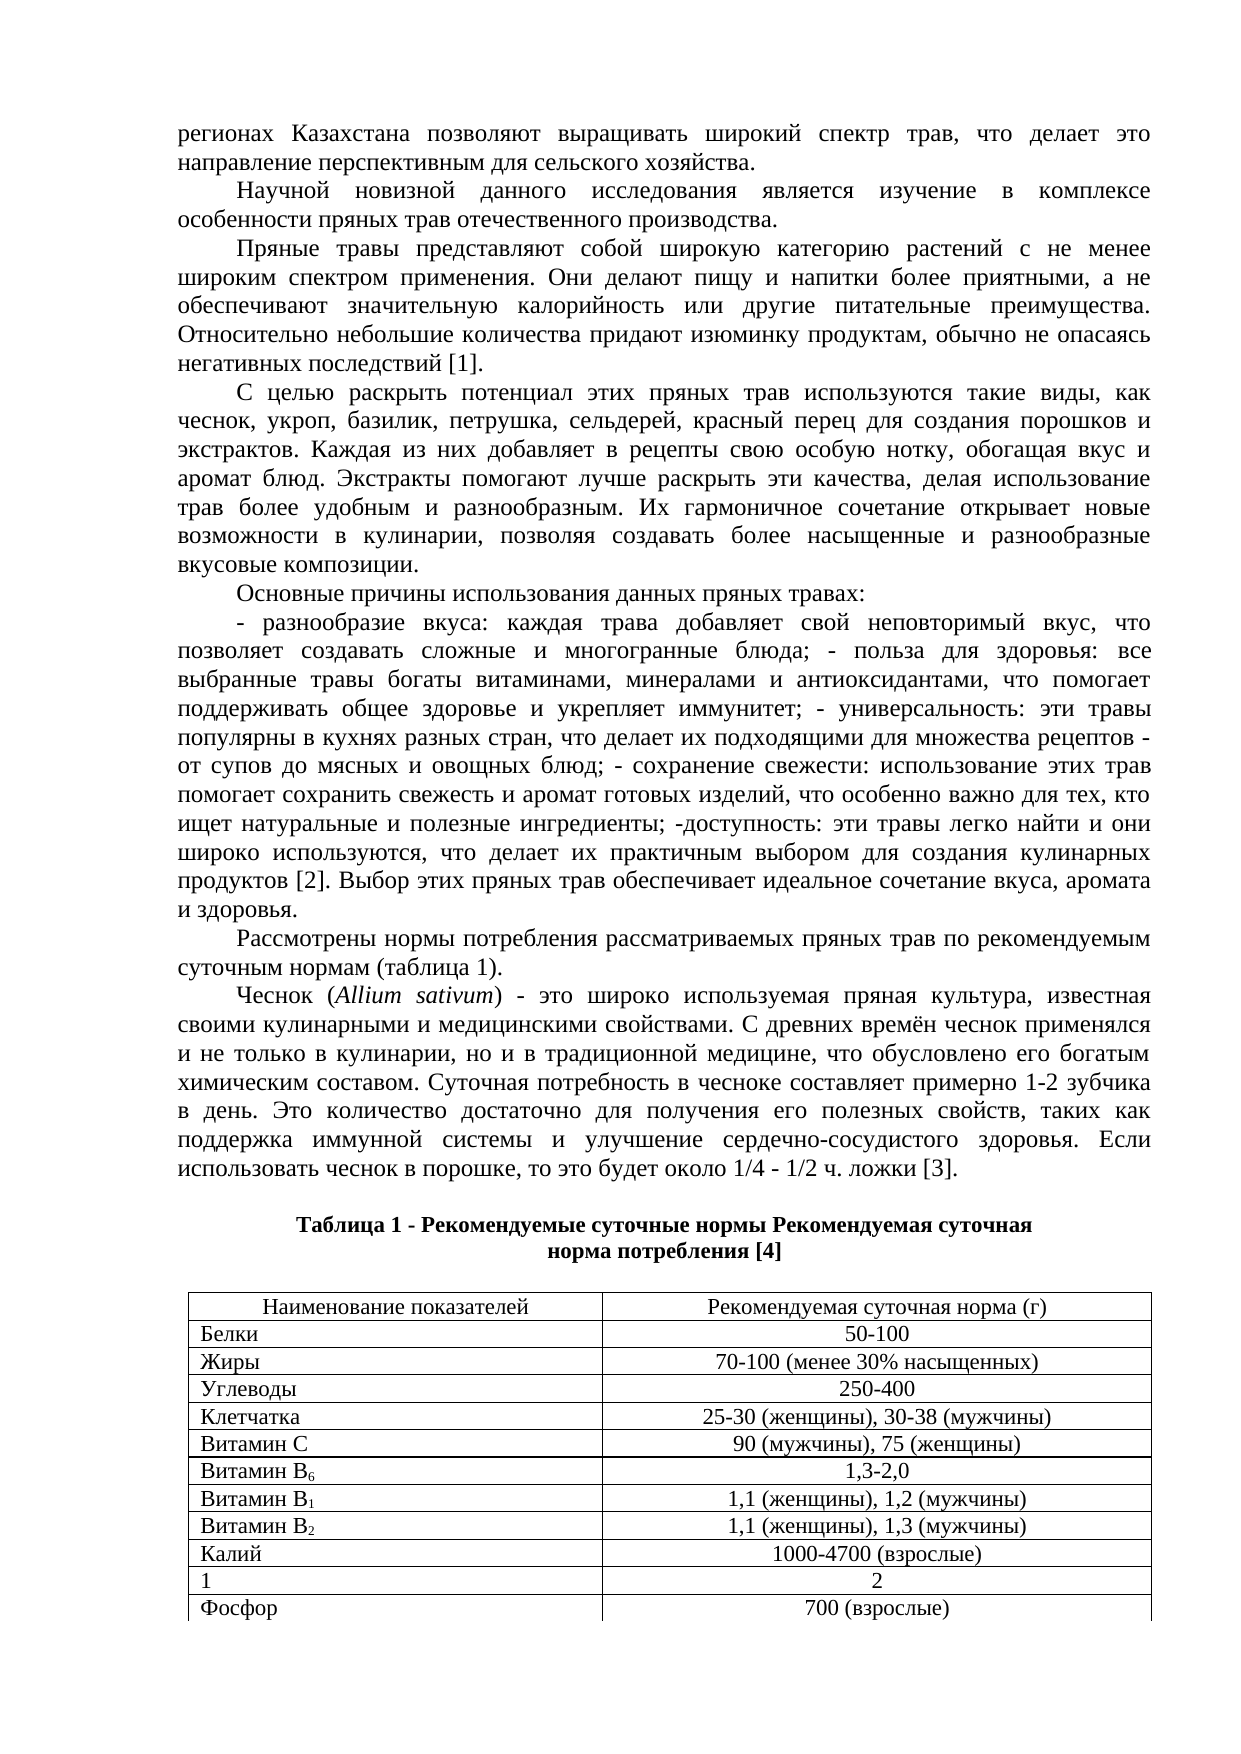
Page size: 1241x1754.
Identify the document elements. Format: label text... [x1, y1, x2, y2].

table_cell Фосфор [189, 1595, 602, 1621]
table_cell Витамин B1 [189, 1485, 602, 1511]
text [177, 118, 1152, 176]
text Таблица 1 - Рекомендуемые суточные нормы Рекомендуемая суточная [177, 1211, 1152, 1237]
text Чеснок (Allium sativum) - это широко используемая пряная культура, известная своими кулинарными и медицинскими свойствами. С древних времён чеснок применялся и не только в кулинарии, но и в традиционной медицине, что обусловлено его богатым химическим составом. Суточная потребность в чесноке составляет примерно 1-2 зубчика в день. Это количество достаточно для получения его полезных свойств, таких как поддержка иммунной системы и улучшение сердечно-сосудистого здоровья. Если использовать чеснок в порошке, то это будет около 1/4 - 1/2 ч. ложки [3]. [177, 981, 1152, 1182]
table_cell Углеводы [189, 1375, 602, 1402]
text Основные причины использования данных пряных травах: [177, 578, 1152, 607]
table_cell Витамин B6 [189, 1458, 602, 1484]
table_cell 1,3-2,0 [603, 1458, 1151, 1484]
table_cell 25-30 (женщины), 30-38 (мужчины) [603, 1403, 1151, 1429]
table_cell 50-100 [603, 1321, 1151, 1347]
table_cell 1,1 (женщины), 1,2 (мужчины) [603, 1485, 1151, 1511]
table_cell 250-400 [603, 1375, 1151, 1402]
table_header Наименование показателей [189, 1293, 602, 1319]
table_cell Белки [189, 1321, 602, 1347]
table_cell Клетчатка [189, 1403, 602, 1429]
table_cell Витамин B2 [189, 1512, 602, 1539]
text - разнообразие вкуса: каждая трава добавляет свой неповторимый вкус, что позволяет создавать сложные и многогранные блюда; - польза для здоровья: все выбранные травы богаты витаминами, минералами и антиоксидантами, что помогает поддерживать общее здоровье и укрепляет иммунитет; - универсальность: эти травы популярны в кухнях разных стран, что делает их подходящими для множества рецептов - от супов до мясных и овощных блюд; - сохранение свежести: использование этих трав помогает сохранить свежесть и аромат готовых изделий, что особенно важно для тех, кто ищет натуральные и полезные ингредиенты; -доступность: эти травы легко найти и они широко используются, что делает их практичным выбором для создания кулинарных продуктов [2]. Выбор этих пряных трав обеспечивает идеальное сочетание вкуса, аромата и здоровья. [177, 607, 1152, 923]
table_cell 1 [189, 1567, 602, 1593]
text норма потребления [4] [177, 1237, 1152, 1263]
text Рассмотрены нормы потребления рассматриваемых пряных трав по рекомендуемым суточным нормам (таблица 1). [177, 923, 1152, 981]
table_cell Витамин C [189, 1430, 602, 1456]
table_cell Жиры [189, 1348, 602, 1374]
table_cell 90 (мужчины), 75 (женщины) [603, 1430, 1151, 1456]
table_cell 700 (взрослые) [603, 1595, 1151, 1621]
table_header Рекомендуемая суточная норма (г) [603, 1293, 1151, 1319]
text Научной новизной данного исследования является изучение в комплексе особенности пряных трав отечественного производства. [177, 176, 1152, 233]
table_cell Калий [189, 1540, 602, 1566]
text Пряные травы представляют собой широкую категорию растений с не менее широким спектром применения. Они делают пищу и напитки более приятными, а не обеспечивают значительную калорийность или другие питательные преимущества. Относительно небольшие количества придают изюминку продуктам, обычно не опасаясь негативных последствий [1]. [177, 233, 1152, 377]
table_cell 1000-4700 (взрослые) [603, 1540, 1151, 1566]
table_cell 70-100 (менее 30% насыщенных) [603, 1348, 1151, 1374]
table_cell 1,1 (женщины), 1,3 (мужчины) [603, 1512, 1151, 1539]
table_cell 2 [603, 1567, 1151, 1593]
text С целью раскрыть потенциал этих пряных трав используются такие виды, как чеснок, укроп, базилик, петрушка, сельдерей, красный перец для создания порошков и экстрактов. Каждая из них добавляет в рецепты свою особую нотку, обогащая вкус и аромат блюд. Экстракты помогают лучше раскрыть эти качества, делая использование трав более удобным и разнообразным. Их гармоничное сочетание открывает новые возможности в кулинарии, позволяя создавать более насыщенные и разнообразные вкусовые композиции. [177, 377, 1152, 578]
